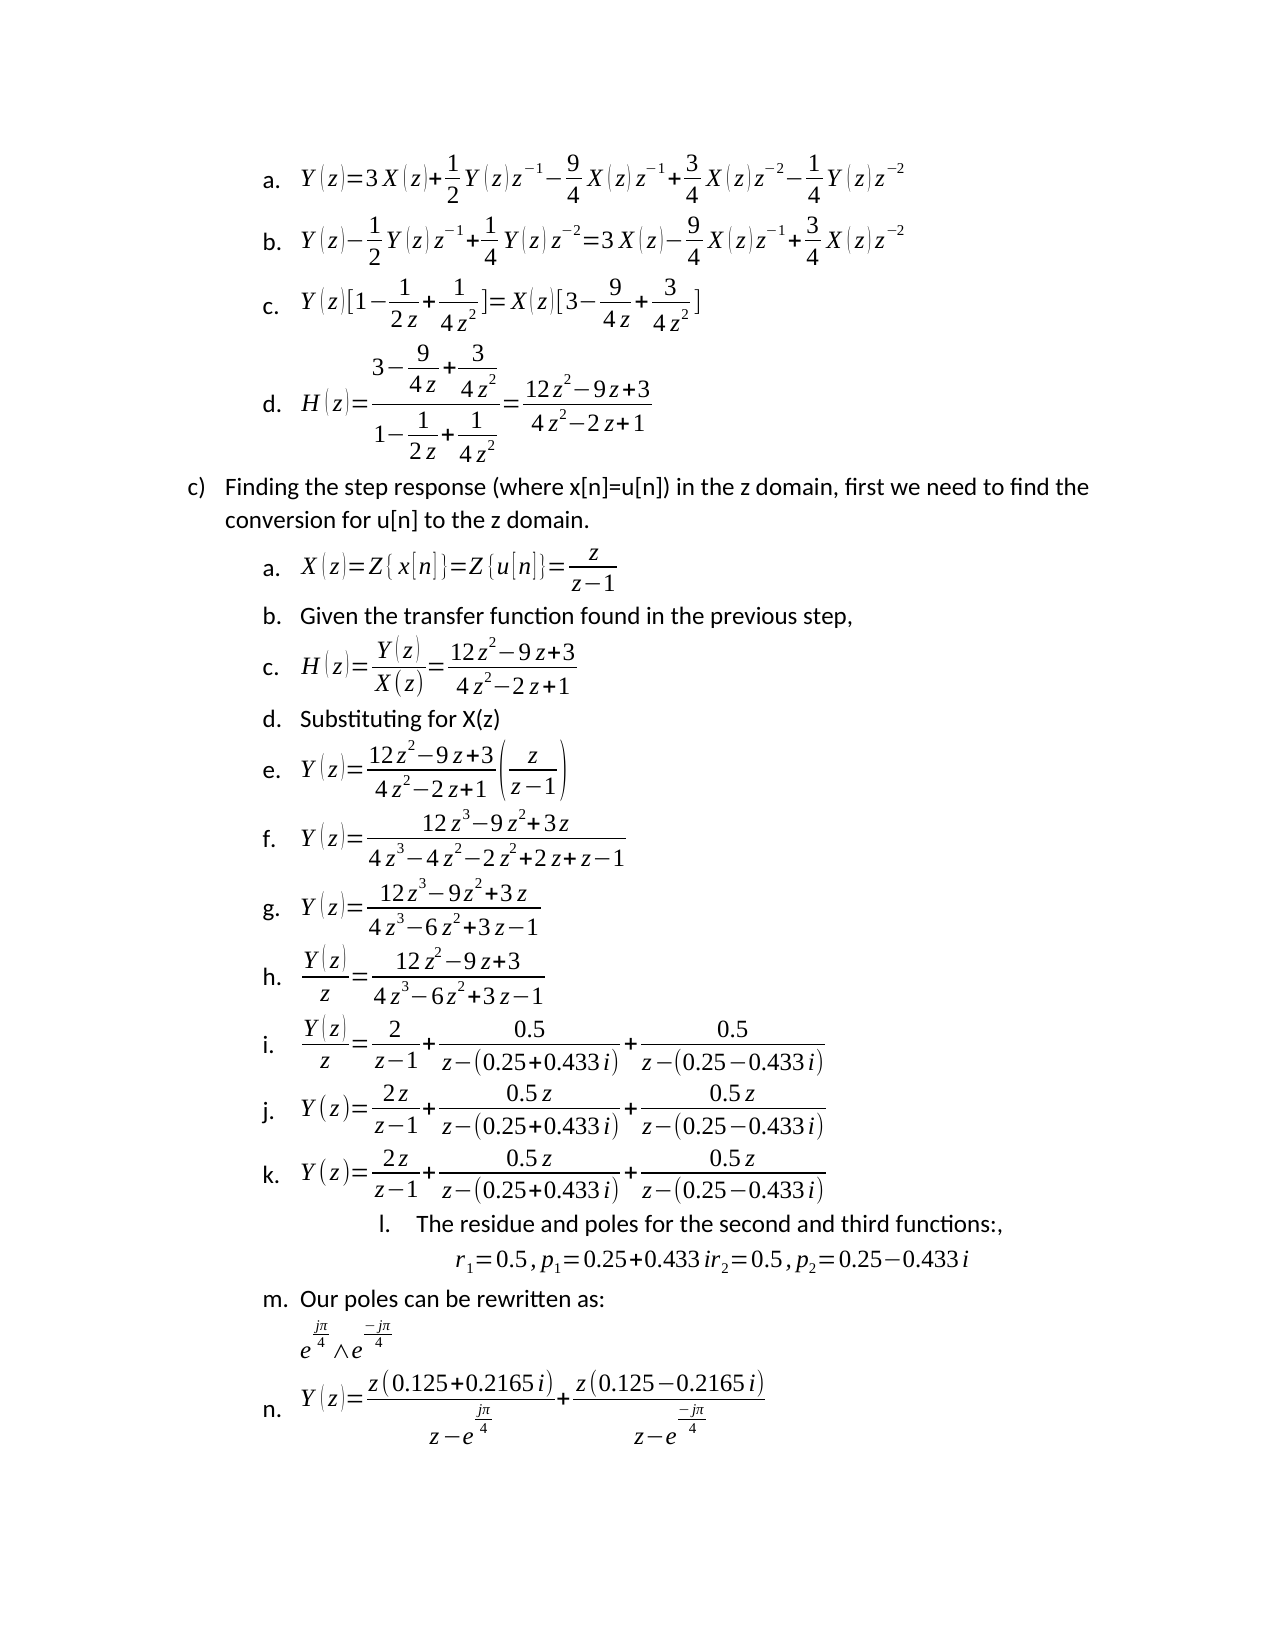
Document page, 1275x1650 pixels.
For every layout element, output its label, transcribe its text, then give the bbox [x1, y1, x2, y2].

list Finding the step response (where x[n]=u[n]) in the z domain, first we need to find the conversion for u[n] to the z domain. [187, 471, 1125, 535]
list Our poles can be rewritten as: [262, 1283, 1125, 1364]
list Substituting for X(z) [262, 703, 1125, 733]
list Given the transfer function found in the previous step, [262, 600, 1125, 631]
list The residue and poles for the second and third functions:, [262, 1208, 1125, 1281]
